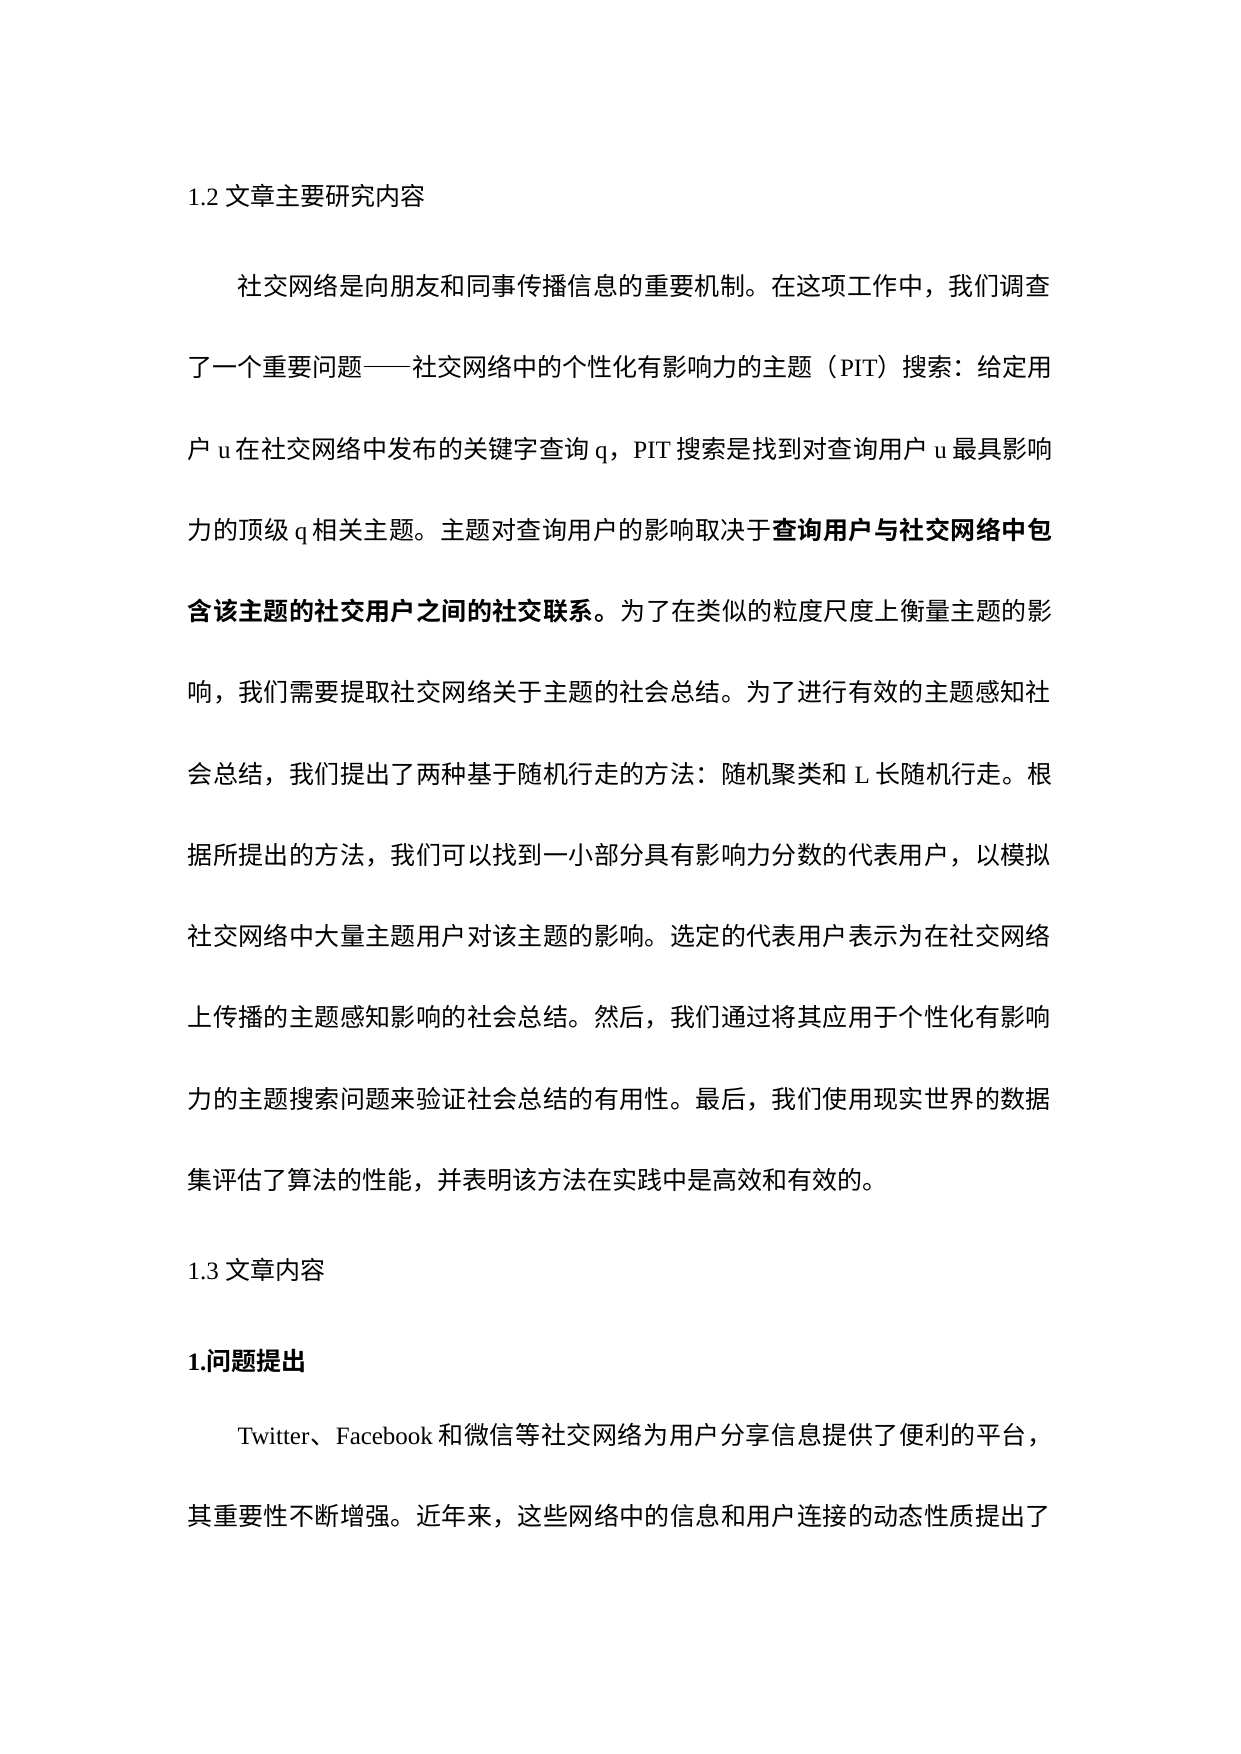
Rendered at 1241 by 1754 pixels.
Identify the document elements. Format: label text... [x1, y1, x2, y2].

subtitle 1.3 文章内容 [187, 1236, 1053, 1301]
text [187, 1401, 1053, 1547]
text 1.问题提出 [187, 1327, 1053, 1392]
text 社交网络是向朋友和同事传播信息的重要机制。在这项工作中，我们调查了一个重要问题——社交网络中的个性化有影响力的主题（PIT）搜索：给定用户u在社交网络中发布的关键字查询q，PIT搜索是找到对查询用户u最具影响力的顶级q相关主题。主题对查询用户的影响取决于查询用户与社交网络中包含该主题的社交用户之间的社交联系。为了在类似的粒度尺度上衡量主题的影响，我们需要提取社交网络关于主题的社会总结。为了进行有效的主题感知社会总结，我们提出了两种基于随机行走的方法：随机聚类和L长随机行走。根据所提出的方法，我们可以找到一小部分具有影响力分数的代表用户，以模拟社交网络中大量主题用户对该主题的影响。选定的代表用户表示为在社交网络上传播的主题感知影响的社会总结。然后，我们通过将其应用于个性化有影响力的主题搜索问题来验证社会总结的有用性。最后，我们使用现实世界的数据集评估了算法的性能，并表明该方法在实践中是高效和有效的。 [187, 252, 1053, 1211]
subtitle 1.2 文章主要研究内容 [187, 162, 1053, 227]
